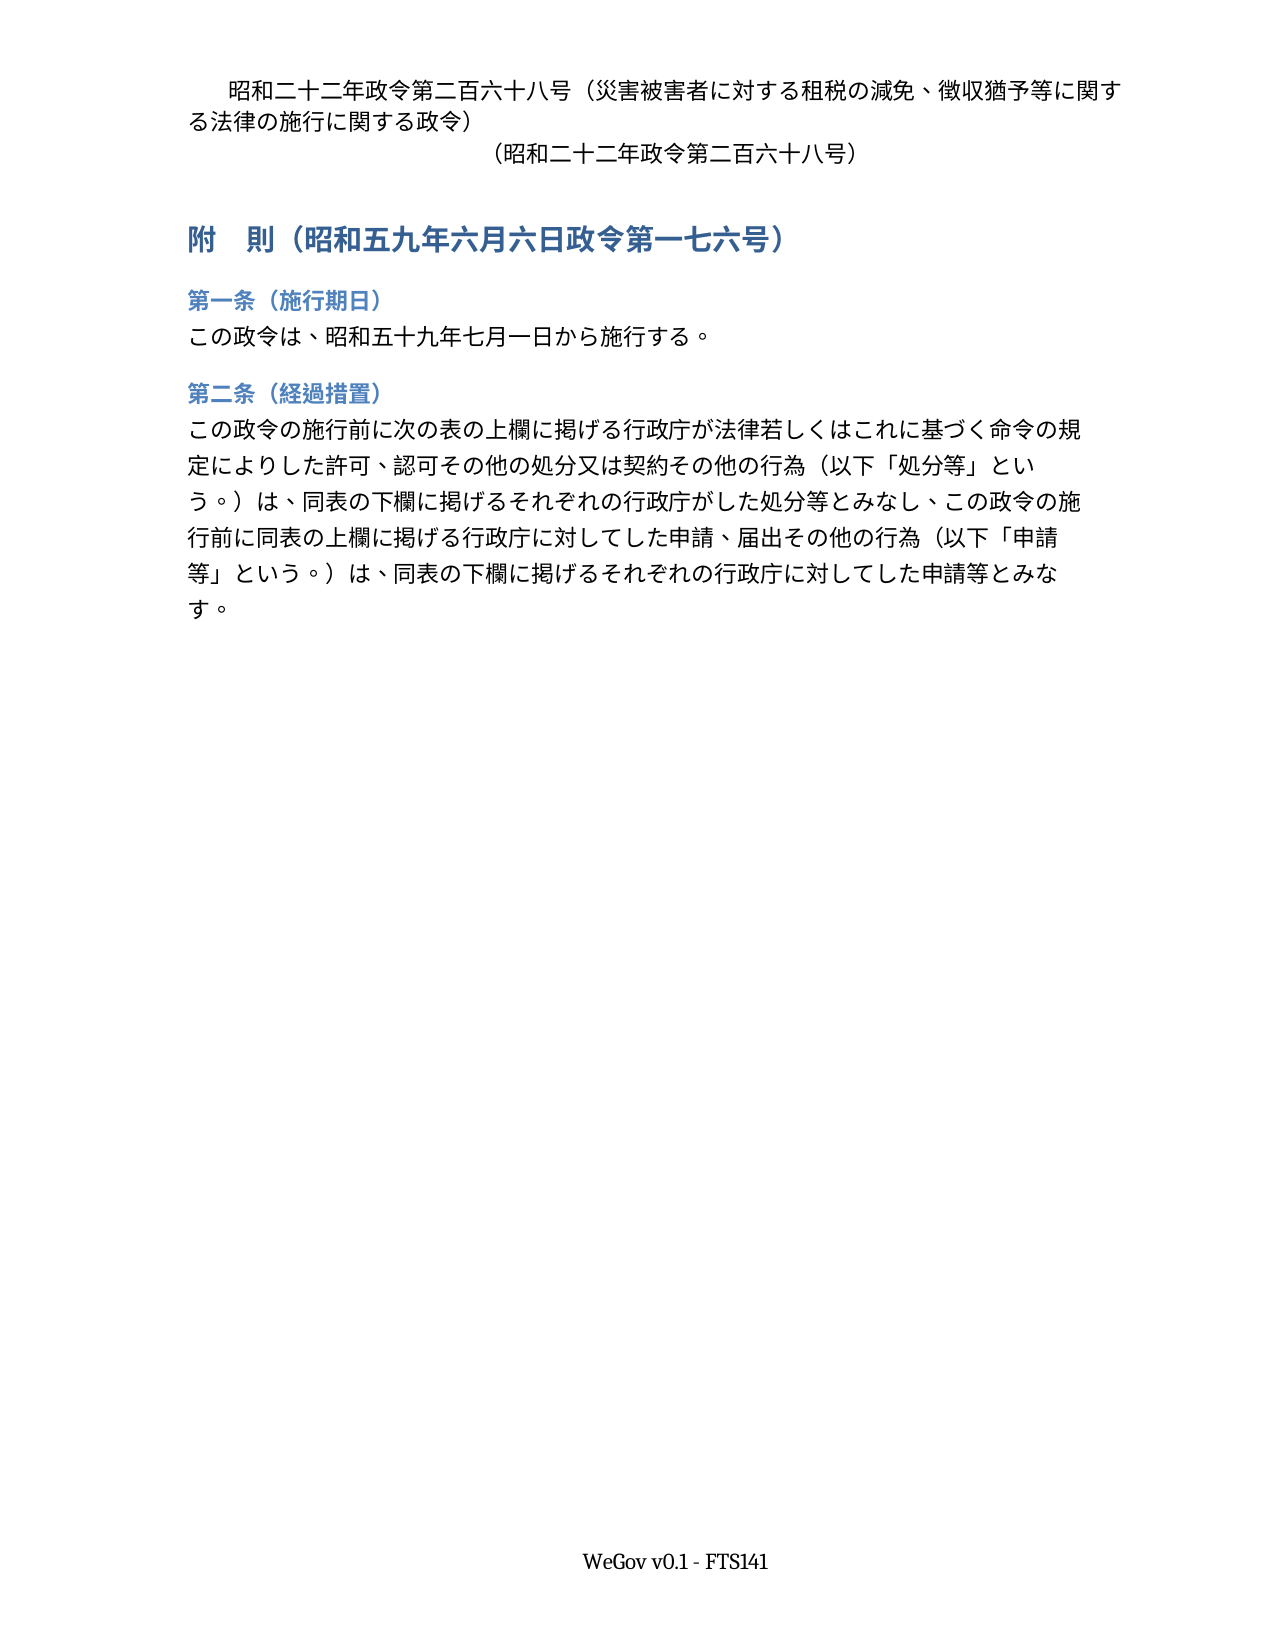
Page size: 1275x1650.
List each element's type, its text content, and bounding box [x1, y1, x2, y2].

text この政令の施行前に次の表の上欄に掲げる行政庁が法律若しくはこれに基づく命令の規定によりした許可、認可その他の処分又は契約その他の行為（以下「処分等」という。）は、同表の下欄に掲げるそれぞれの行政庁がした処分等とみなし、この政令の施行前に同表の上欄に掲げる行政庁に対してした申請、届出その他の行為（以下「申請等」という。）は、同表の下欄に掲げるそれぞれの行政庁に対してした申請等とみなす。 [187, 414, 1087, 625]
text この政令は、昭和五十九年七月一日から施行する。 [187, 321, 1087, 352]
subtitle 第一条（施行期日） [187, 285, 1087, 316]
subtitle 附 則（昭和五九年六月六日政令第一七六号） [187, 219, 1087, 258]
subtitle 第二条（経過措置） [187, 378, 1087, 409]
